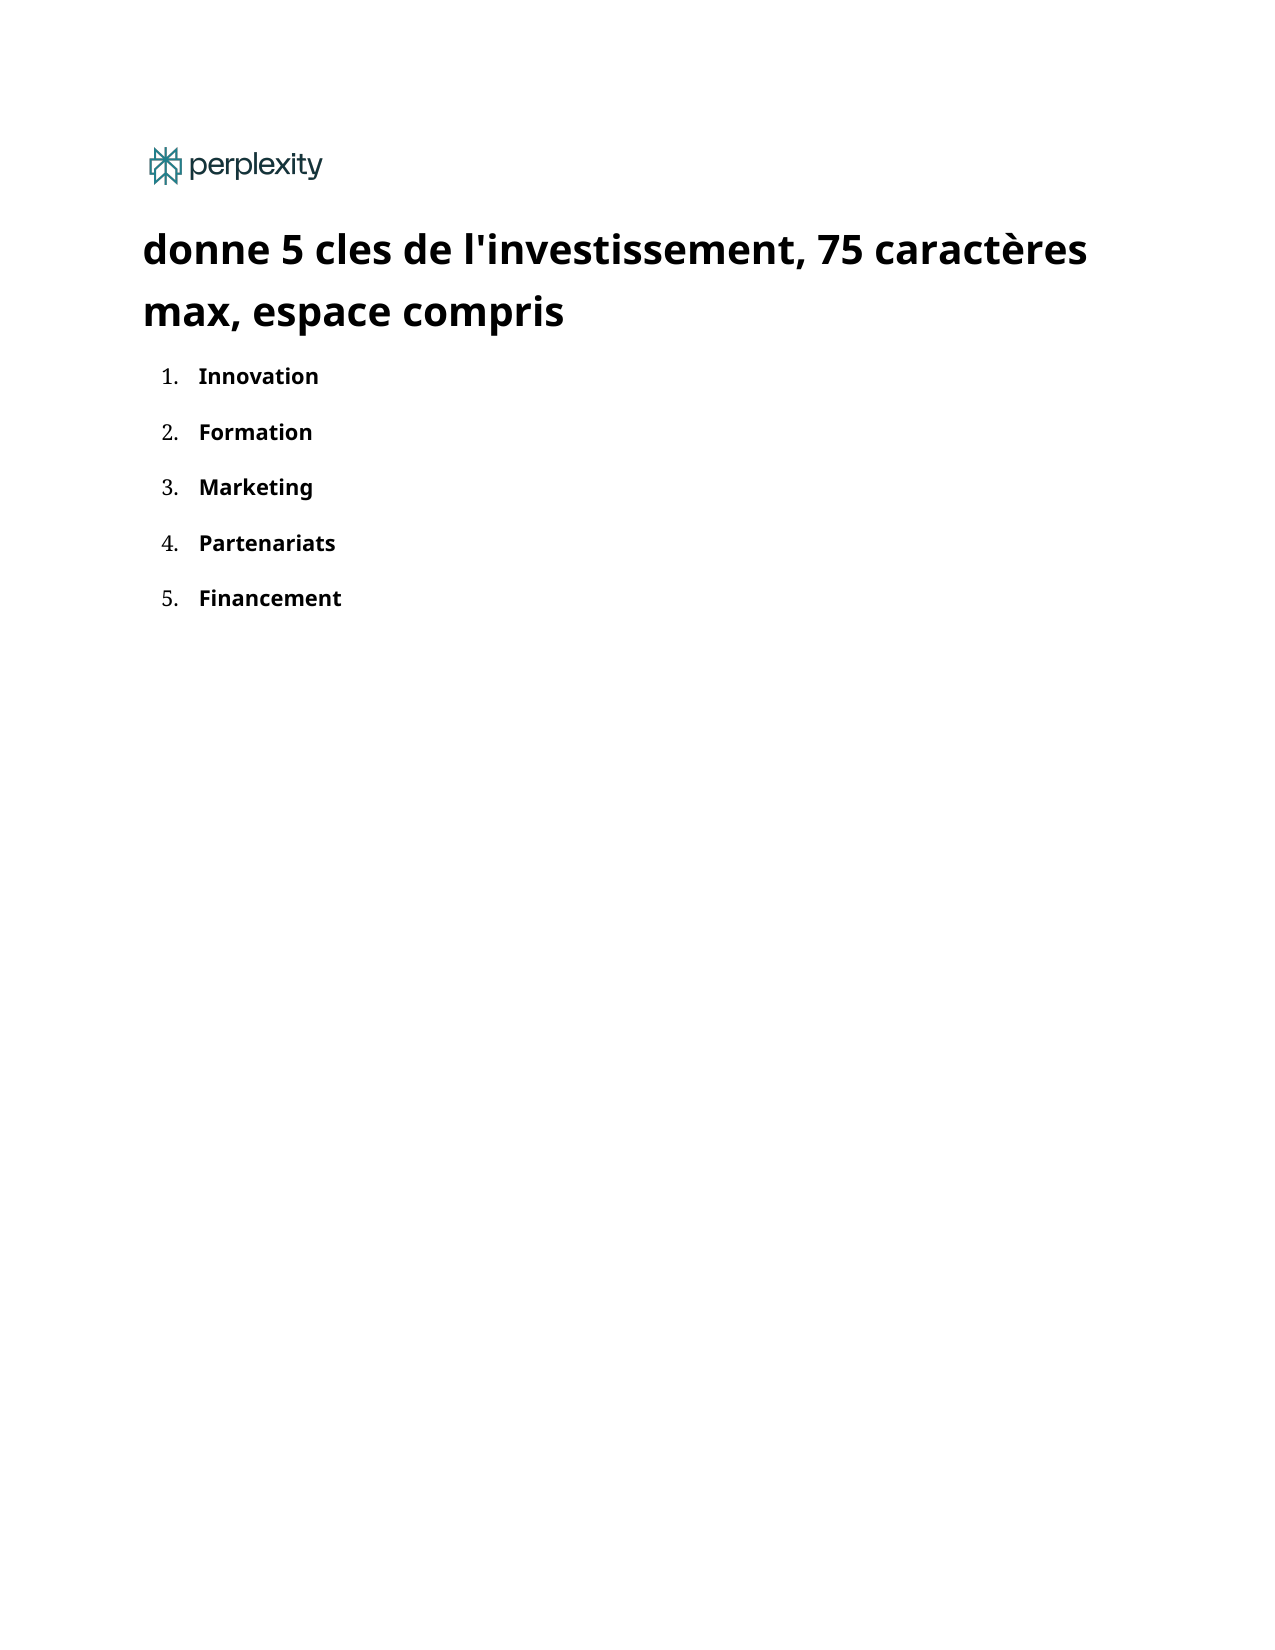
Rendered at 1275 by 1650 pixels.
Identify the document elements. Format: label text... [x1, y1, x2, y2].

list Financement [161, 583, 1133, 613]
list Marketing [161, 472, 1133, 502]
list Formation [161, 416, 1133, 446]
list Partenariats [161, 528, 1133, 557]
list Innovation [161, 361, 1133, 391]
text donne 5 cles de l'investissement, 75 caractères max, espace compris [142, 221, 1133, 338]
picture [142, 142, 330, 190]
